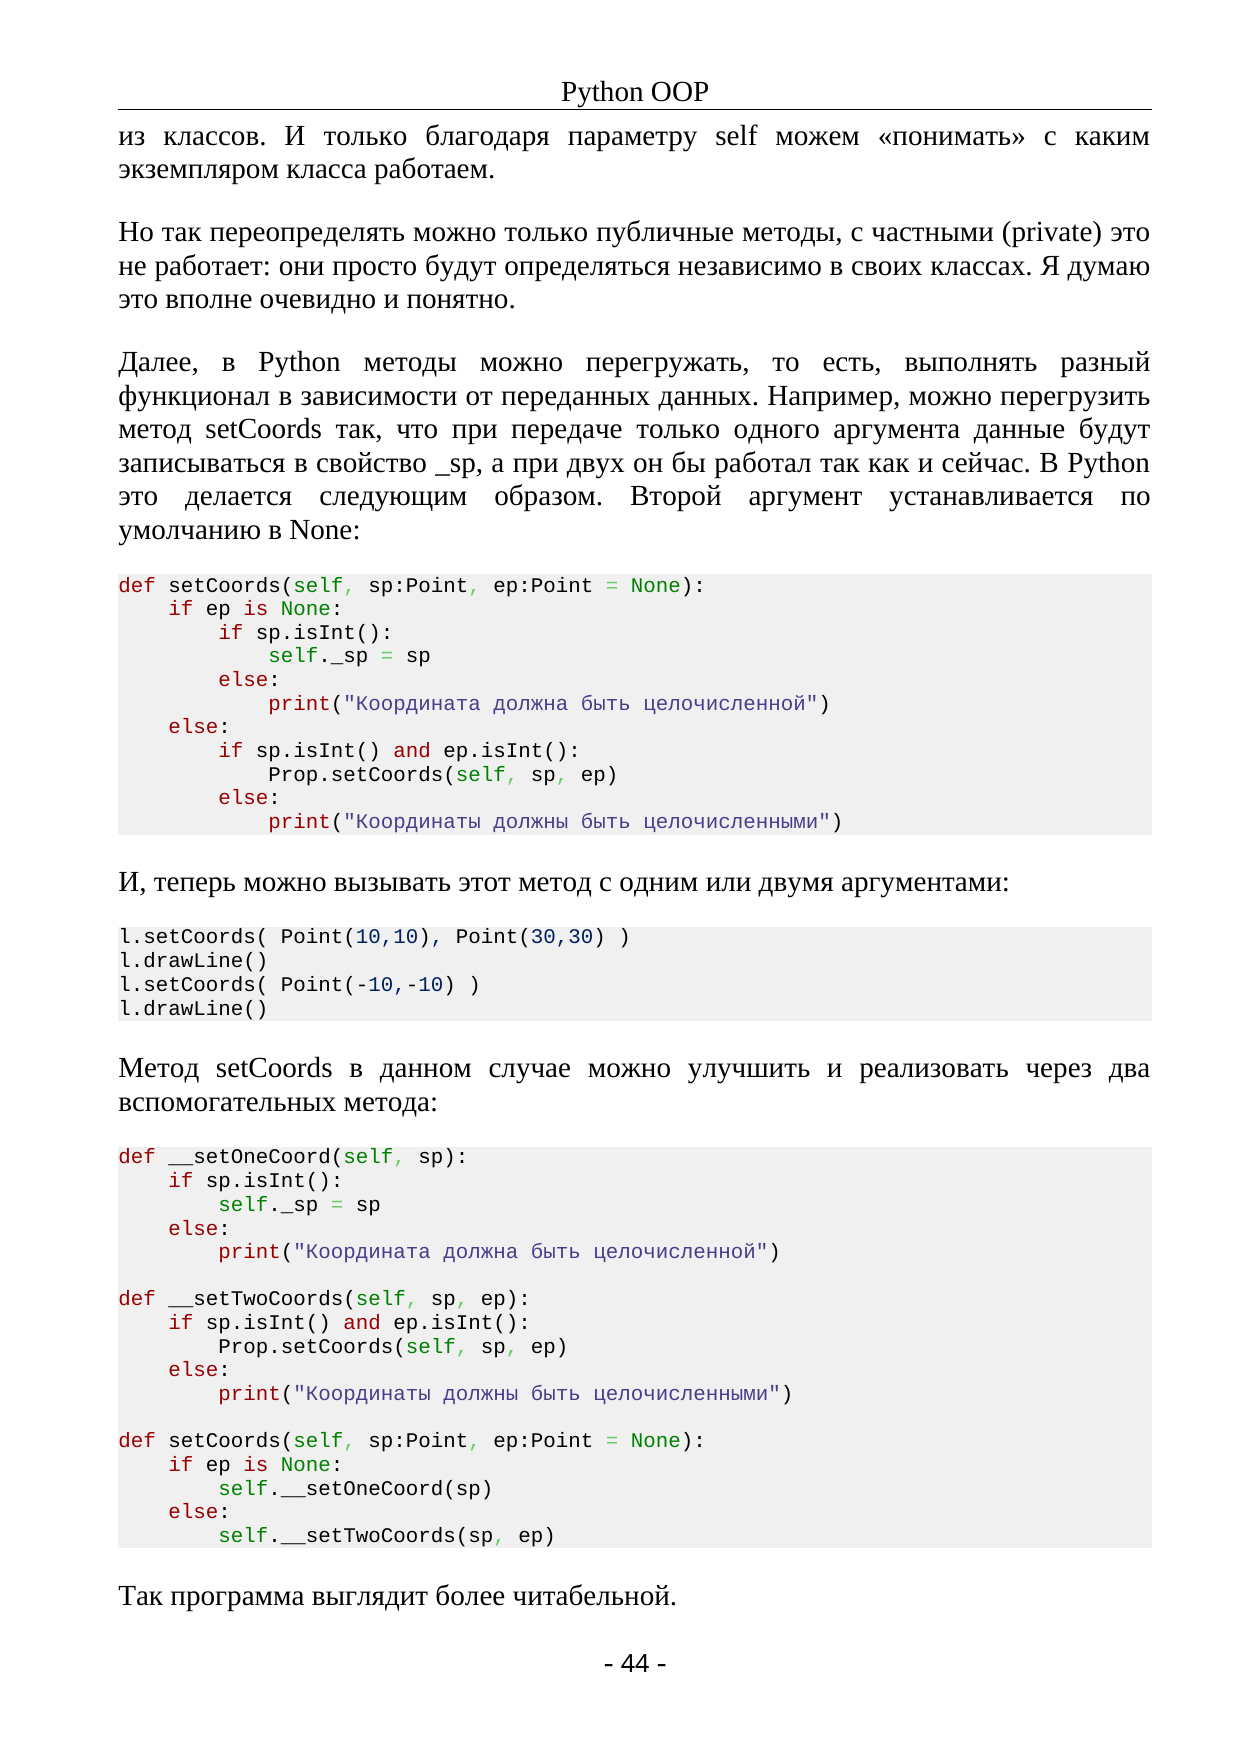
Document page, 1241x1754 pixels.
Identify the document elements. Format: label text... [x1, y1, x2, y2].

text l.drawLine() [118, 950, 1152, 974]
text print("Координата должна быть целочисленной") [118, 1241, 1152, 1265]
text def setCoords(self, sp:Point, ep:Point = None): [118, 1430, 1152, 1454]
text self._sp = sp [118, 646, 1152, 669]
text self.__setOneCoord(sp) [118, 1478, 1152, 1501]
text else: [118, 1217, 1152, 1241]
text else: [118, 1359, 1152, 1383]
text Так программа выглядит более читабельной. [118, 1578, 1152, 1611]
text if sp.isInt() and ep.isInt(): [118, 740, 1152, 764]
text print("Координата должна быть целочисленной") [118, 693, 1152, 716]
text l.setCoords( Point(-10,-10) ) [118, 974, 1152, 997]
text if sp.isInt(): [118, 622, 1152, 646]
text Далее, в Python методы можно перегружать, то есть, выполнять разный функционал в зависимости от переданных данных. Например, можно перегрузить метод setCoords так, что при передаче только одного аргумента данные будут записываться в свойство _sp, а при двух он бы работал так как и сейчас. В Python это делается следующим образом. Второй аргумент устанавливается по умолчанию в None: [118, 344, 1152, 545]
text l.drawLine() [118, 997, 1152, 1021]
text else: [118, 1501, 1152, 1525]
text Prop.setCoords(self, sp, ep) [118, 764, 1152, 787]
text else: [118, 787, 1152, 811]
text else: [118, 669, 1152, 693]
text l.setCoords( Point(10,10), Point(30,30) ) [118, 927, 1152, 950]
text print("Координаты должны быть целочисленными") [118, 811, 1152, 835]
text def __setTwoCoords(self, sp, ep): [118, 1288, 1152, 1312]
text def setCoords(self, sp:Point, ep:Point = None): [118, 574, 1152, 598]
text print("Координаты должны быть целочисленными") [118, 1383, 1152, 1407]
text else: [118, 716, 1152, 740]
text И, теперь можно вызывать этот метод с одним или двумя аргументами: [118, 864, 1152, 897]
text self.__setTwoCoords(sp, ep) [118, 1525, 1152, 1548]
text if sp.isInt() and ep.isInt(): [118, 1312, 1152, 1336]
text if ep is None: [118, 598, 1152, 622]
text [118, 118, 1152, 185]
text Метод setCoords в данном случае можно улучшить и реализовать через два вспомогательных метода: [118, 1050, 1152, 1117]
text def __setOneCoord(self, sp): [118, 1147, 1152, 1170]
text if sp.isInt(): [118, 1170, 1152, 1194]
text self._sp = sp [118, 1194, 1152, 1217]
text Но так переопределять можно только публичные методы, с частными (private) это не работает: они просто будут определяться независимо в своих классах. Я думаю это вполне очевидно и понятно. [118, 214, 1152, 315]
text if ep is None: [118, 1454, 1152, 1478]
text Prop.setCoords(self, sp, ep) [118, 1336, 1152, 1359]
